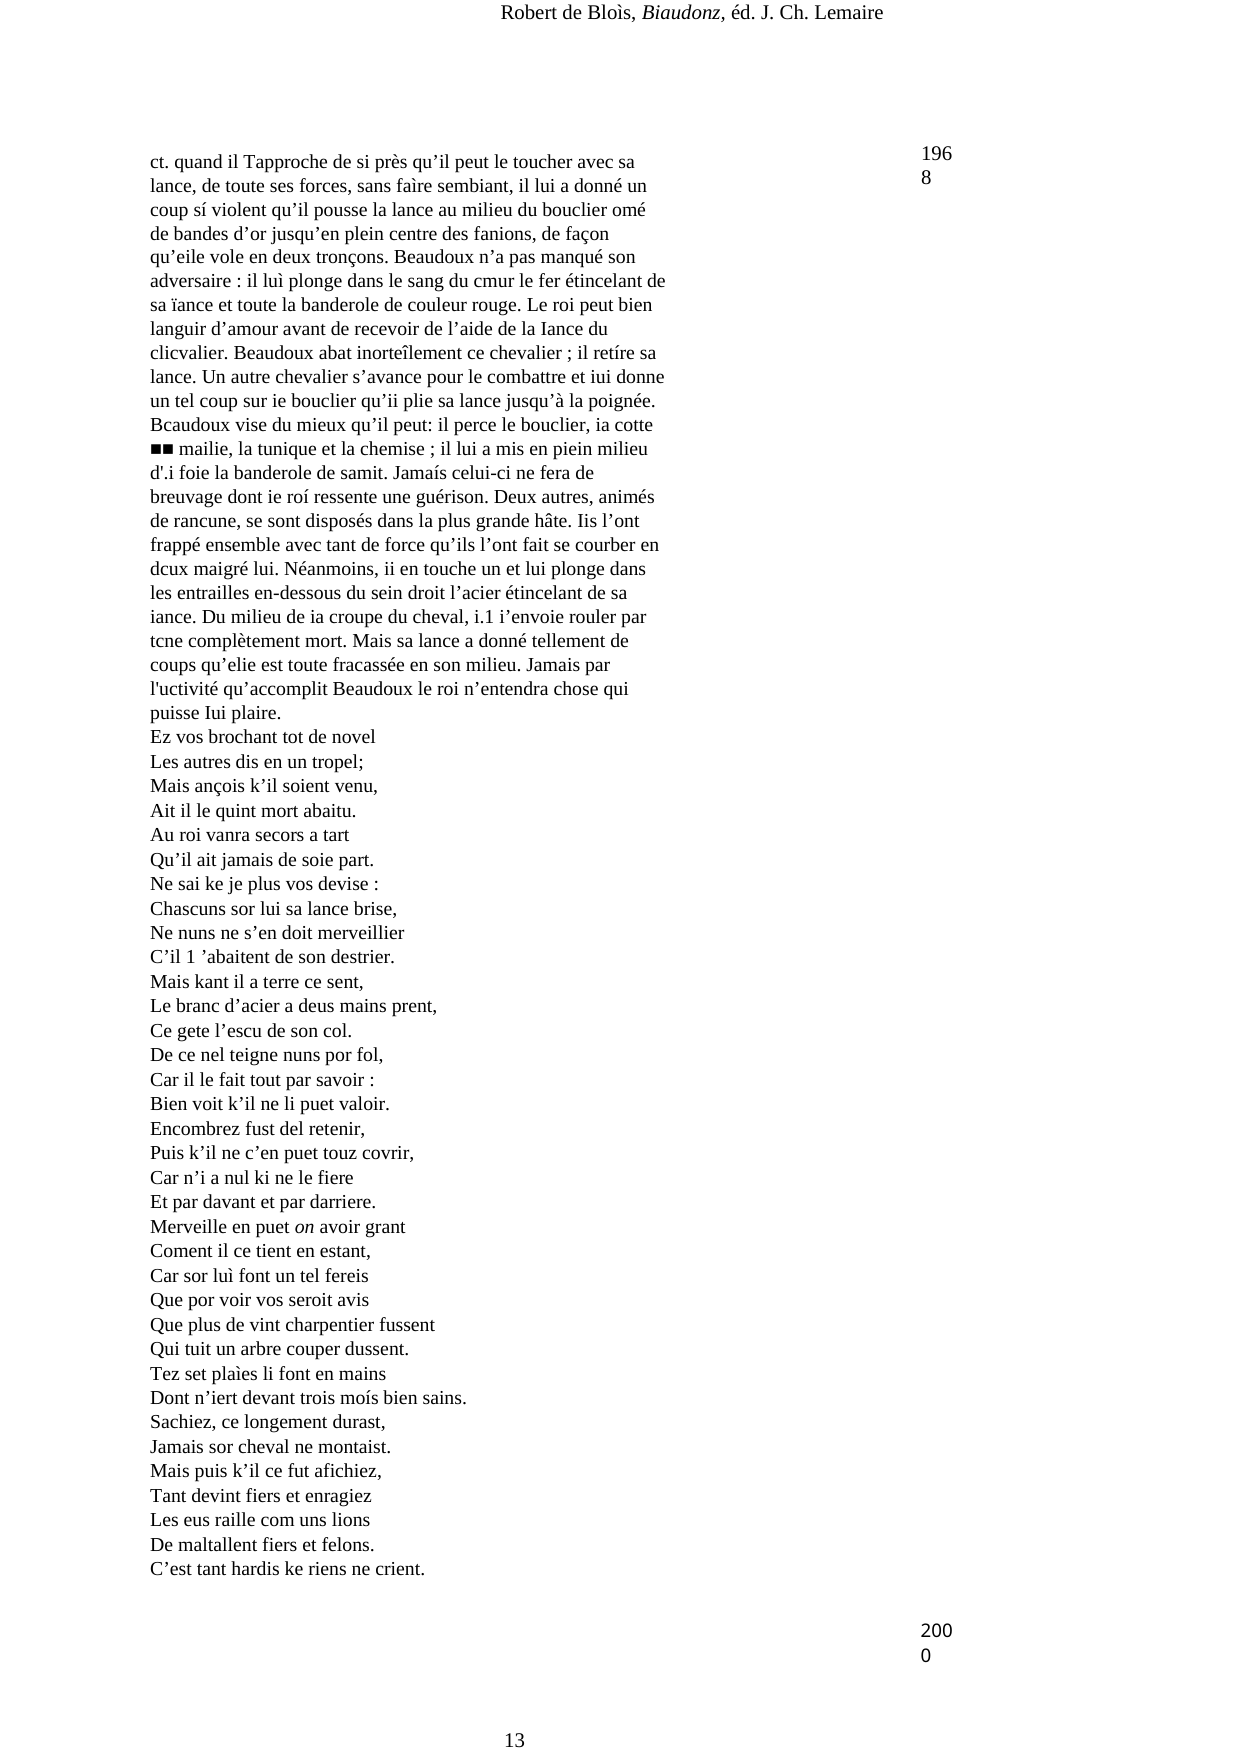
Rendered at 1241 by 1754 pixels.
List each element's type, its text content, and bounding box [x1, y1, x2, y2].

text Au roi vanra secors a tart Qu’il ait jamais de soie part. [150, 822, 1090, 871]
text Car n’i a nul ki ne le fiere Et par davant et par darriere. [150, 1164, 1090, 1213]
text Sachiez, ce longement durast, [150, 1409, 1090, 1434]
text Chascuns sor lui sa lance brise, [150, 895, 1090, 920]
text Ait il le quint mort abaitu. [150, 797, 1090, 822]
text Mais puis k’il ce fut afichiez, [150, 1458, 1090, 1483]
text Jamais sor cheval ne montaist. [150, 1434, 1090, 1458]
text Car sor luì font un tel fereis Que por voir vos seroit avis Que plus de vint charpentier fussent Qui tuit un arbre couper dussent. [150, 1262, 1090, 1360]
text Mais ançois k’il soient venu, [150, 773, 1090, 797]
text Bien voit k’il ne li puet valoir. Encombrez fust del retenir, [150, 1091, 1090, 1140]
text C’est tant hardis ke riens ne crient. [150, 1556, 1090, 1581]
text Ne nuns ne s’en doit merveillier C’il 1 ’abaitent de son destrier. [150, 920, 1090, 969]
text Dont n’iert devant trois moís bien sains. [150, 1385, 1090, 1409]
text Le branc d’acier a deus mains prent, [150, 993, 1090, 1018]
text Puis k’il ne c’en puet touz covrir, [150, 1140, 1090, 1164]
text Tant devint fiers et enragiez Les eus raille com uns lions De maltallent fiers et felons. [150, 1483, 1090, 1556]
text Ez vos brochant tot de novel Les autres dis en un tropel; [150, 724, 1090, 773]
text Ce gete l’escu de son col. [150, 1018, 1090, 1042]
text De ce nel teigne nuns por fol, [150, 1042, 1090, 1067]
text Merveille en puet on avoir grant Coment il ce tient en estant, [150, 1213, 1090, 1262]
text Ne sai ke je plus vos devise : [150, 871, 1090, 895]
text Car il le fait tout par savoir : [150, 1067, 1090, 1091]
text Tez set plaìes li font en mains [150, 1360, 1090, 1385]
text Mais kant il a terre ce sent, [150, 969, 1090, 993]
text ct. quand il Tapproche de si près qu’il peut le toucher avec sa lance, de toute ses forces, sans faìre sembiant, il lui a donné un coup sí violent qu’il pousse la lance au milieu du bouclier omé de bandes d’or jusqu’en plein centre des fanions, de façon qu’eile vole en deux tronçons. Beaudoux n’a pas manqué son adversaire : il luì plonge dans le sang du cmur le fer étincelant de sa ïance et toute la banderole de couleur rouge. Le roi peut bien languir d’amour avant de recevoir de l’aide de la Iance du clicvalier. Beaudoux abat inorteîlement ce chevalier ; il retíre sa lance. Un autre chevalier s’avance pour le combattre et iui donne un tel coup sur ie bouclier qu’ii plie sa lance jusqu’à la poignée. Bcaudoux vise du mieux qu’il peut: il perce le bouclier, ia cotte ■■ mailie, la tunique et la chemise ; il lui a mis en piein milieu d'.i foie la banderole de samit. Jamaís celui-ci ne fera de breuvage dont ie roí ressente une guérison. Deux autres, animés de rancune, se sont disposés dans la plus grande hâte. Iis l’ont frappé ensemble avec tant de force qu’ils l’ont fait se courber en dcux maigré lui. Néanmoins, ii en touche un et lui plonge dans les entrailles en-dessous du sein droit l’acier étincelant de sa iance. Du milieu de ia croupe du cheval, i.1 i’envoie rouler par tcne complètement mort. Mais sa lance a donné tellement de coups qu’elie est toute fracassée en son milieu. Jamais par l'uctivité qu’accomplit Beaudoux le roi n’entendra chose qui puisse Iui plaire. [150, 149, 1090, 724]
